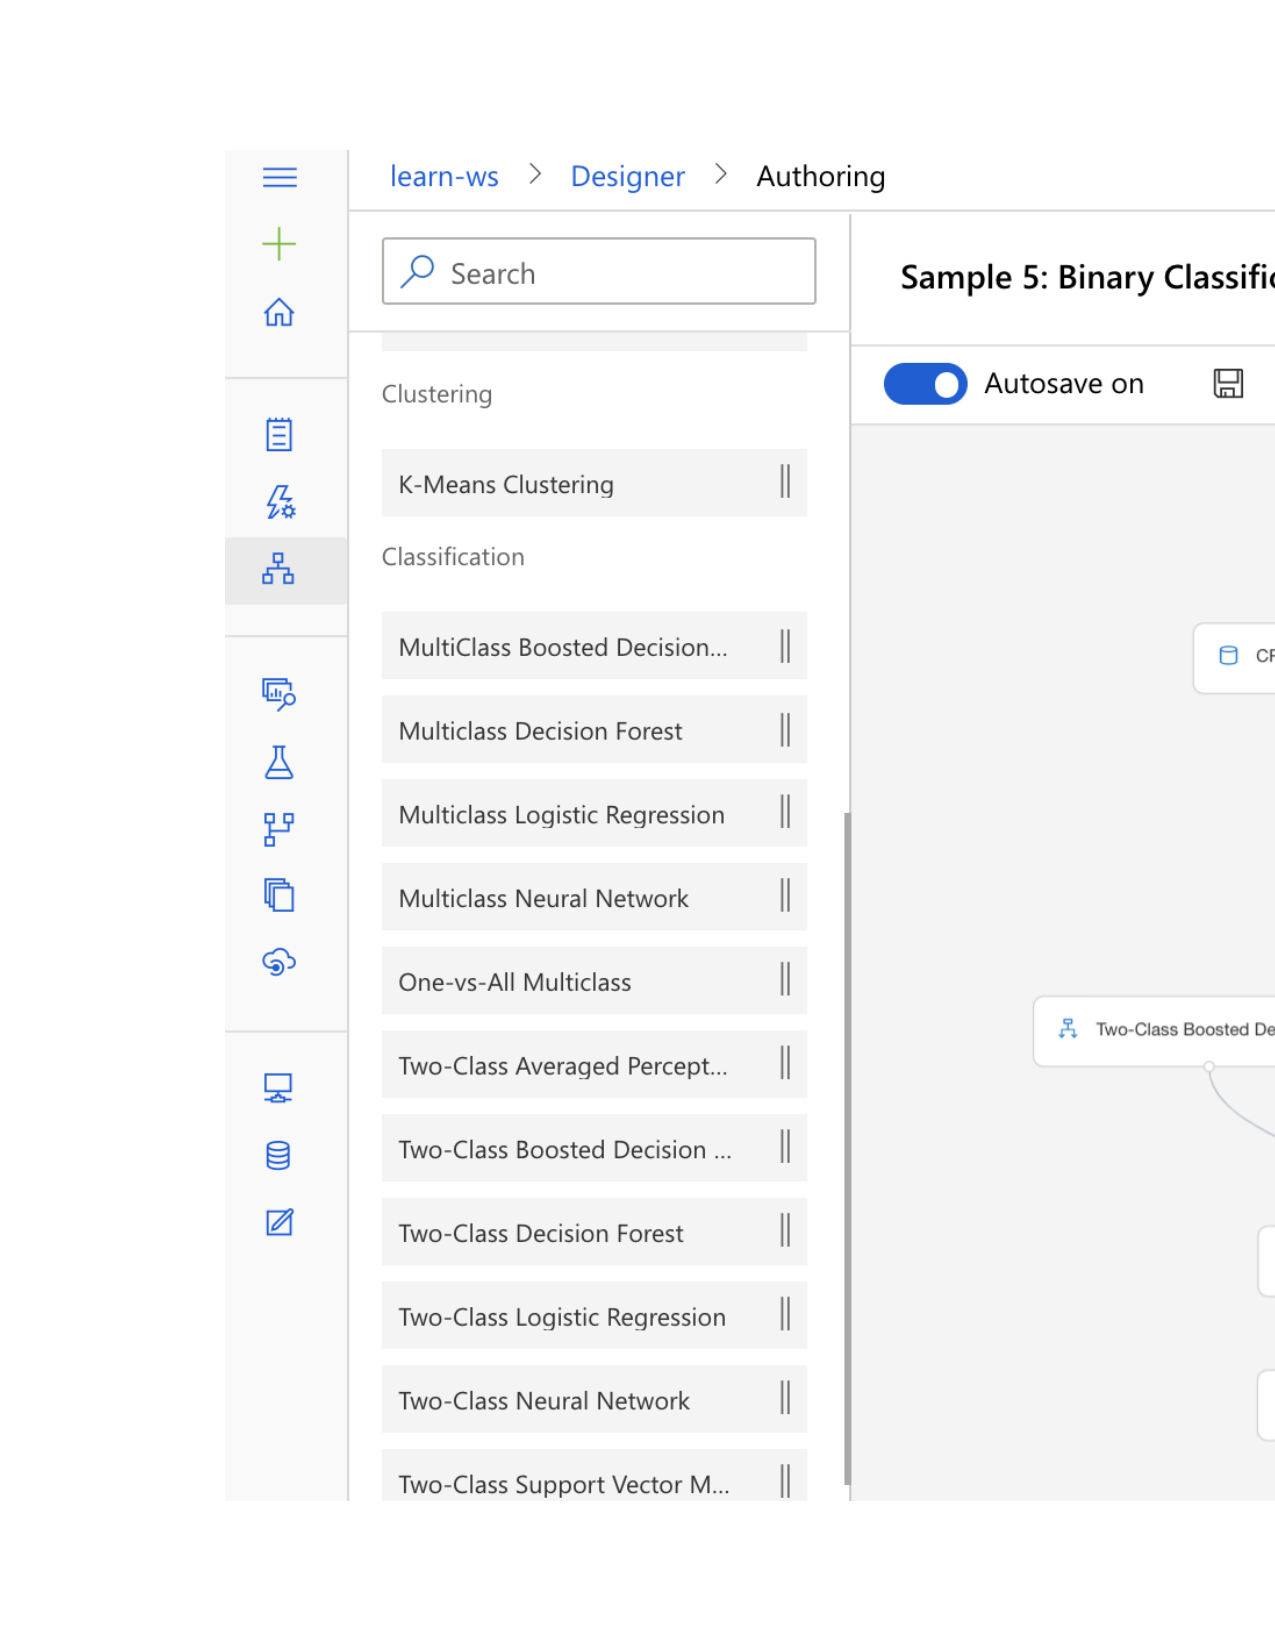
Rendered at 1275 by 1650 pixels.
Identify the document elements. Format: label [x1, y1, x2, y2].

picture [225, 150, 1275, 1501]
